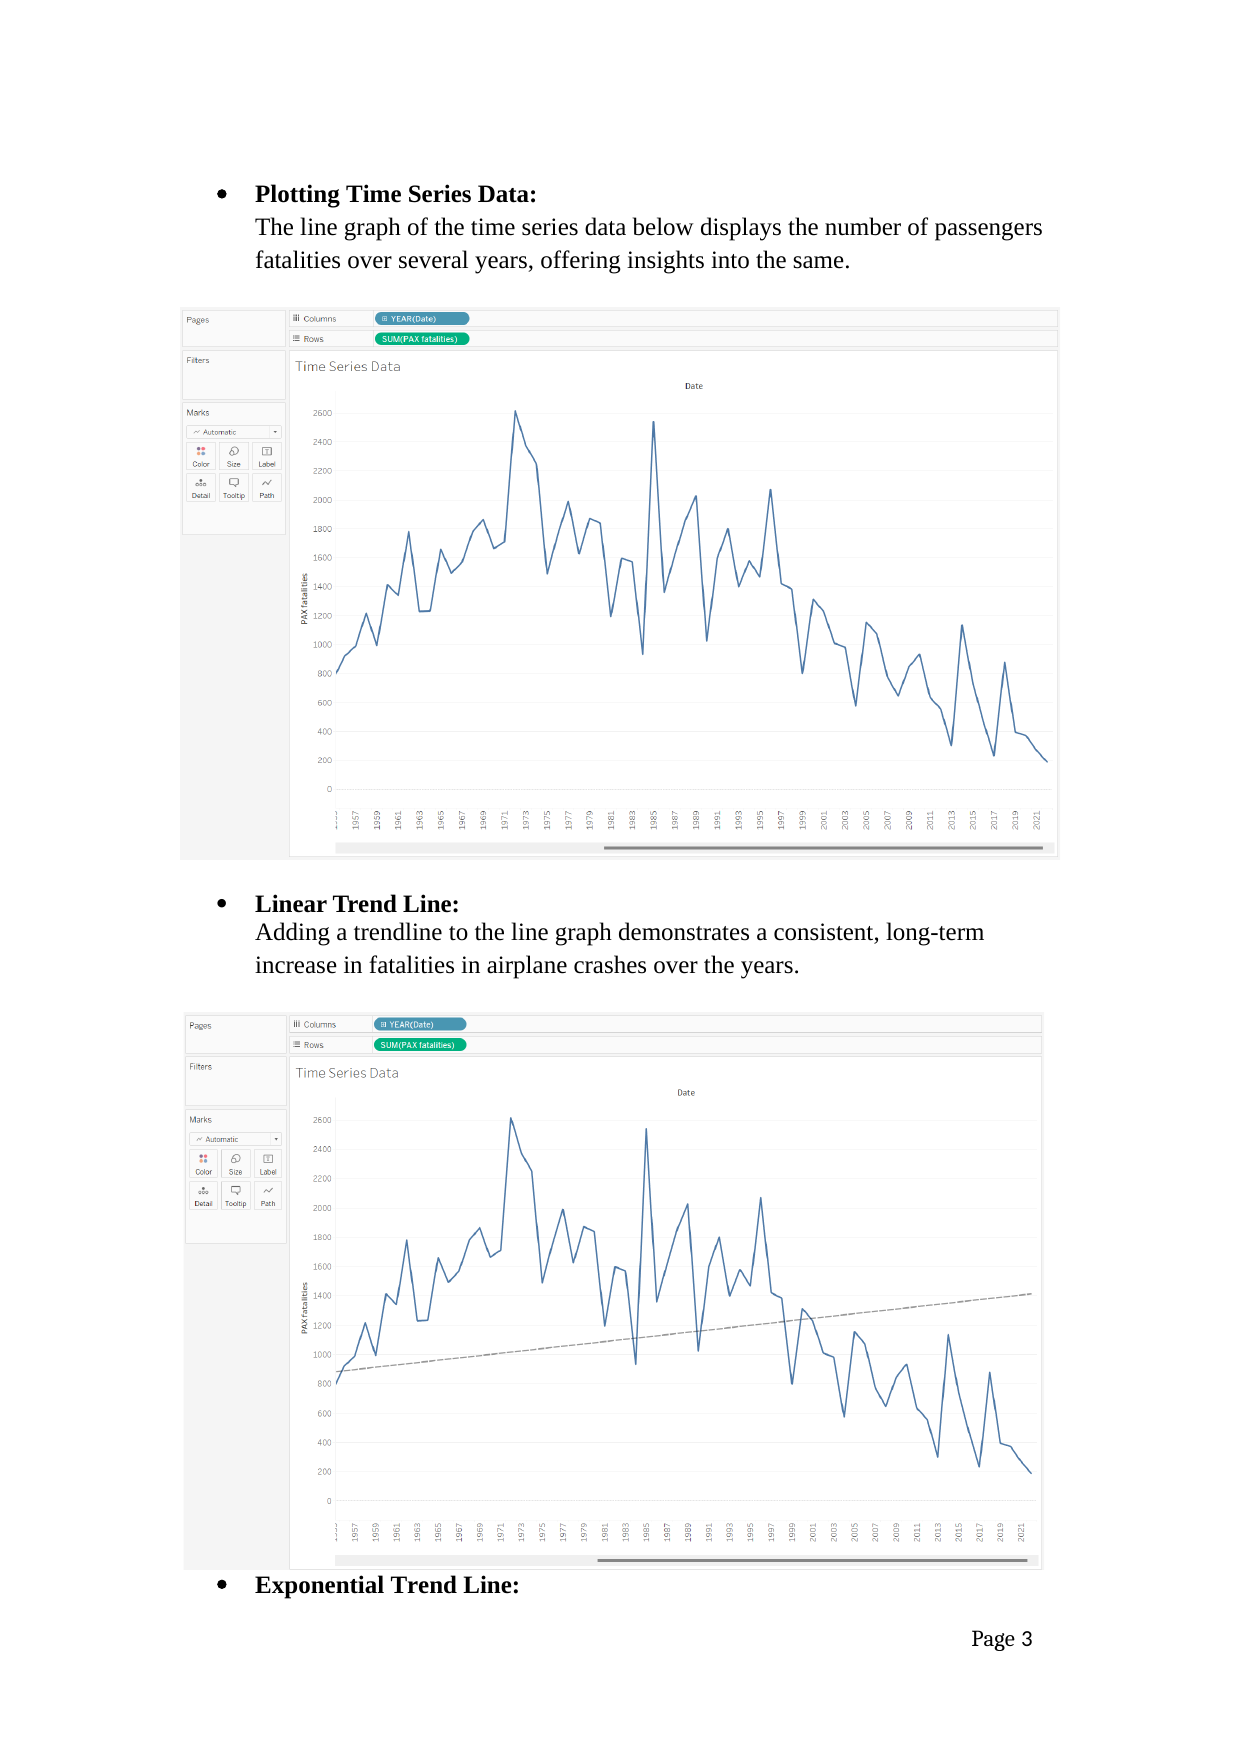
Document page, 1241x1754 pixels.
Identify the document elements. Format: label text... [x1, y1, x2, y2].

picture [180, 307, 1061, 860]
picture [183, 1012, 1045, 1570]
list Adding a trendline to the line graph demonstrates a consistent, long-term increase in fatalities in airplane crashes over the years. [255, 917, 1060, 979]
list Plotting Time Series Data: [217, 179, 1060, 208]
list Exponential Trend Line: [217, 1570, 1060, 1598]
subtitle Linear Trend Line: [217, 889, 1048, 917]
text The line graph of the time series data below displays the number of passengers fatalities over several years, offering insights into the same. [255, 212, 1060, 274]
